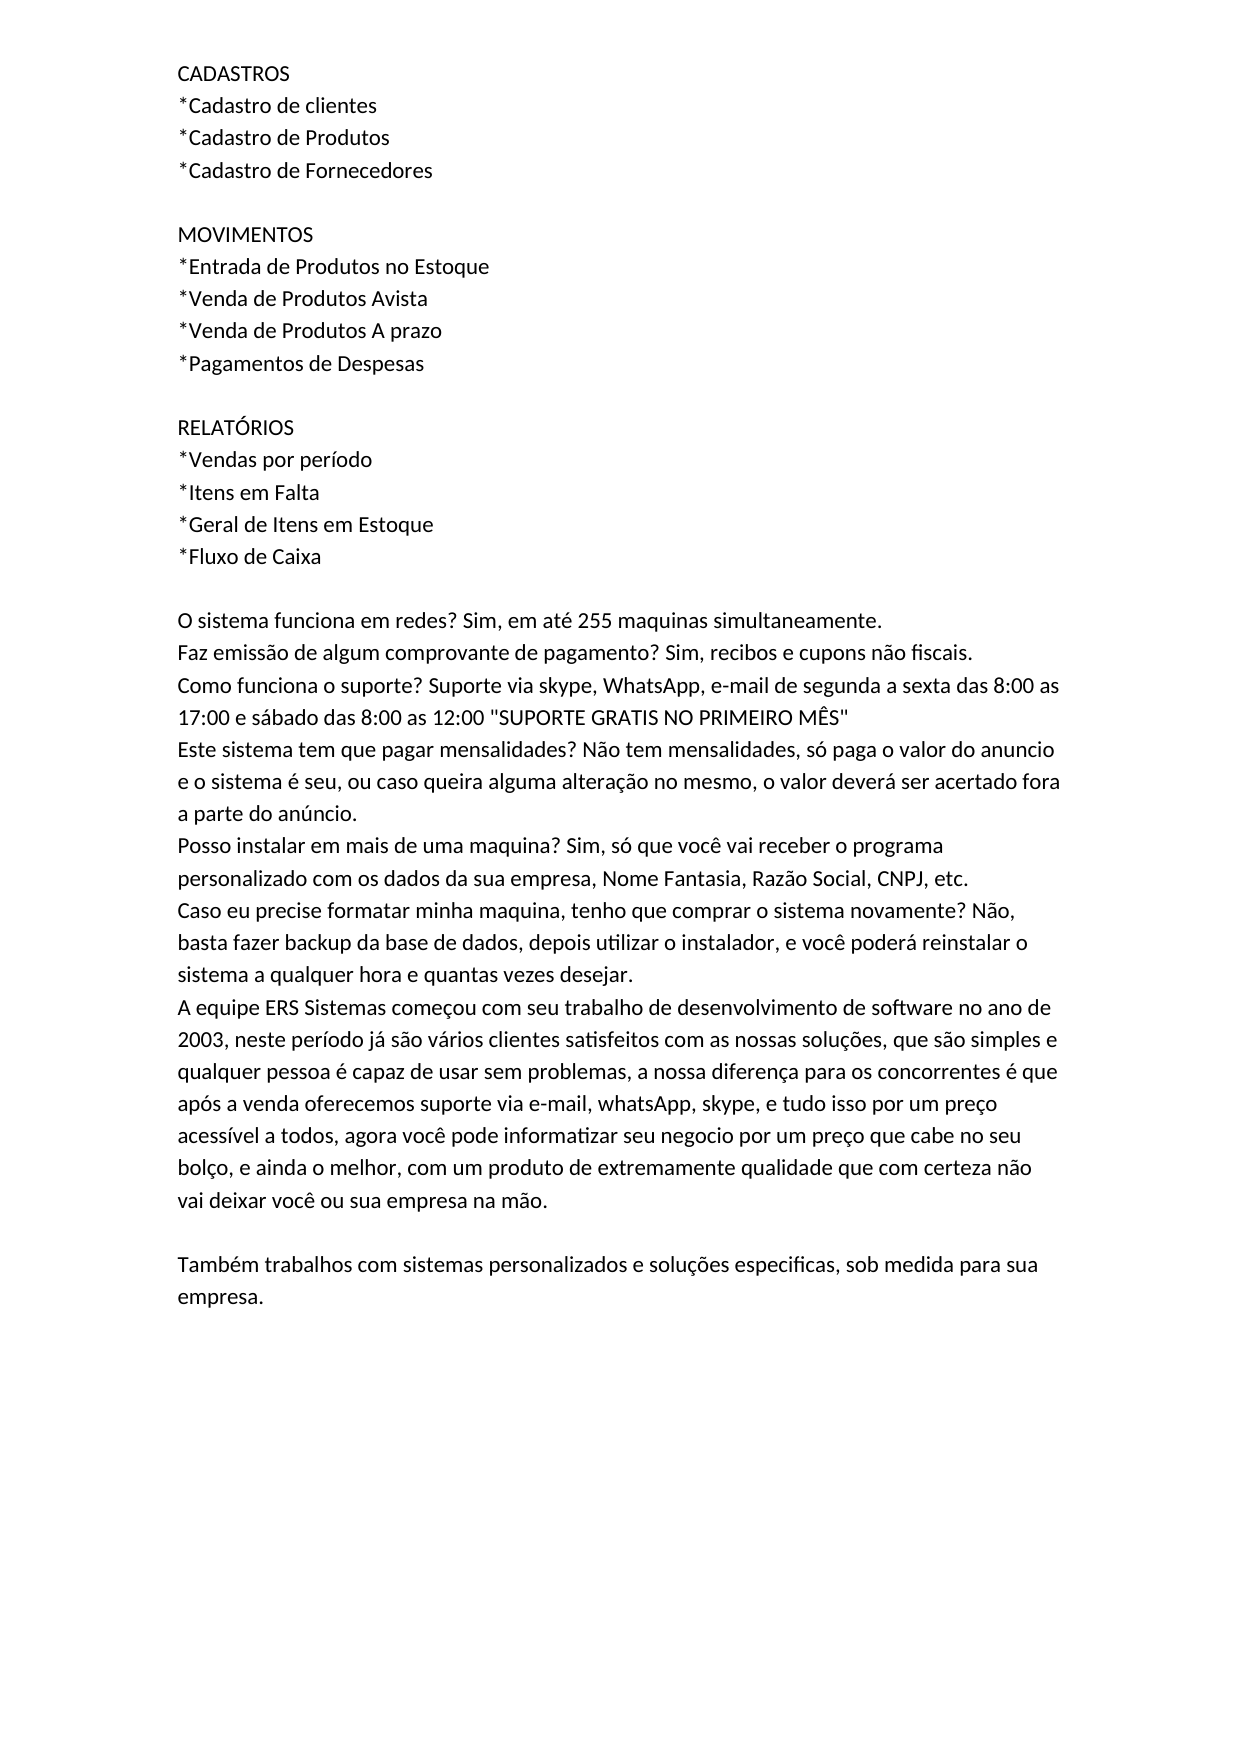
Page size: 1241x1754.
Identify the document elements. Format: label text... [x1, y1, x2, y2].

text Também trabalhos com sistemas personalizados e soluções especificas, sob medida para sua empresa. [177, 1250, 1063, 1310]
text Faz emissão de algum comprovante de pagamento? Sim, recibos e cupons não fiscais. [177, 638, 1063, 667]
text *Geral de Itens em Estoque [177, 510, 1063, 538]
text *Cadastro de clientes [177, 91, 1063, 119]
text CADASTROS [177, 59, 1063, 87]
text *Cadastro de Produtos [177, 123, 1063, 152]
text *Entrada de Produtos no Estoque [177, 252, 1063, 280]
text *Itens em Falta [177, 478, 1063, 506]
text *Vendas por período [177, 445, 1063, 473]
text *Cadastro de Fornecedores [177, 156, 1063, 184]
text O sistema funciona em redes? Sim, em até 255 maquinas simultaneamente. [177, 606, 1063, 634]
text Como funciona o suporte? Suporte via skype, WhatsApp, e-mail de segunda a sexta das 8:00 as 17:00 e sábado das 8:00 as 12:00 "SUPORTE GRATIS NO PRIMEIRO MÊS" [177, 671, 1063, 731]
text *Fluxo de Caixa [177, 542, 1063, 570]
text A equipe ERS Sistemas começou com seu trabalho de desenvolvimento de software no ano de 2003, neste período já são vários clientes satisfeitos com as nossas soluções, que são simples e qualquer pessoa é capaz de usar sem problemas, a nossa diferença para os concorrentes é que após a venda oferecemos suporte via e-mail, whatsApp, skype, e tudo isso por um preço acessível a todos, agora você pode informatizar seu negocio por um preço que cabe no seu bolço, e ainda o melhor, com um produto de extremamente qualidade que com certeza não vai deixar você ou sua empresa na mão. [177, 993, 1063, 1214]
text Caso eu precise formatar minha maquina, tenho que comprar o sistema novamente? Não, basta fazer backup da base de dados, depois utilizar o instalador, e você poderá reinstalar o sistema a qualquer hora e quantas vezes desejar. [177, 896, 1063, 988]
text *Venda de Produtos A prazo [177, 317, 1063, 345]
text RELATÓRIOS [177, 413, 1063, 441]
text Posso instalar em mais de uma maquina? Sim, só que você vai receber o programa personalizado com os dados da sua empresa, Nome Fantasia, Razão Social, CNPJ, etc. [177, 832, 1063, 892]
text Este sistema tem que pagar mensalidades? Não tem mensalidades, só paga o valor do anuncio e o sistema é seu, ou caso queira alguma alteração no mesmo, o valor deverá ser acertado fora a parte do anúncio. [177, 735, 1063, 827]
text *Pagamentos de Despesas [177, 349, 1063, 377]
text *Venda de Produtos Avista [177, 284, 1063, 312]
text MOVIMENTOS [177, 220, 1063, 248]
